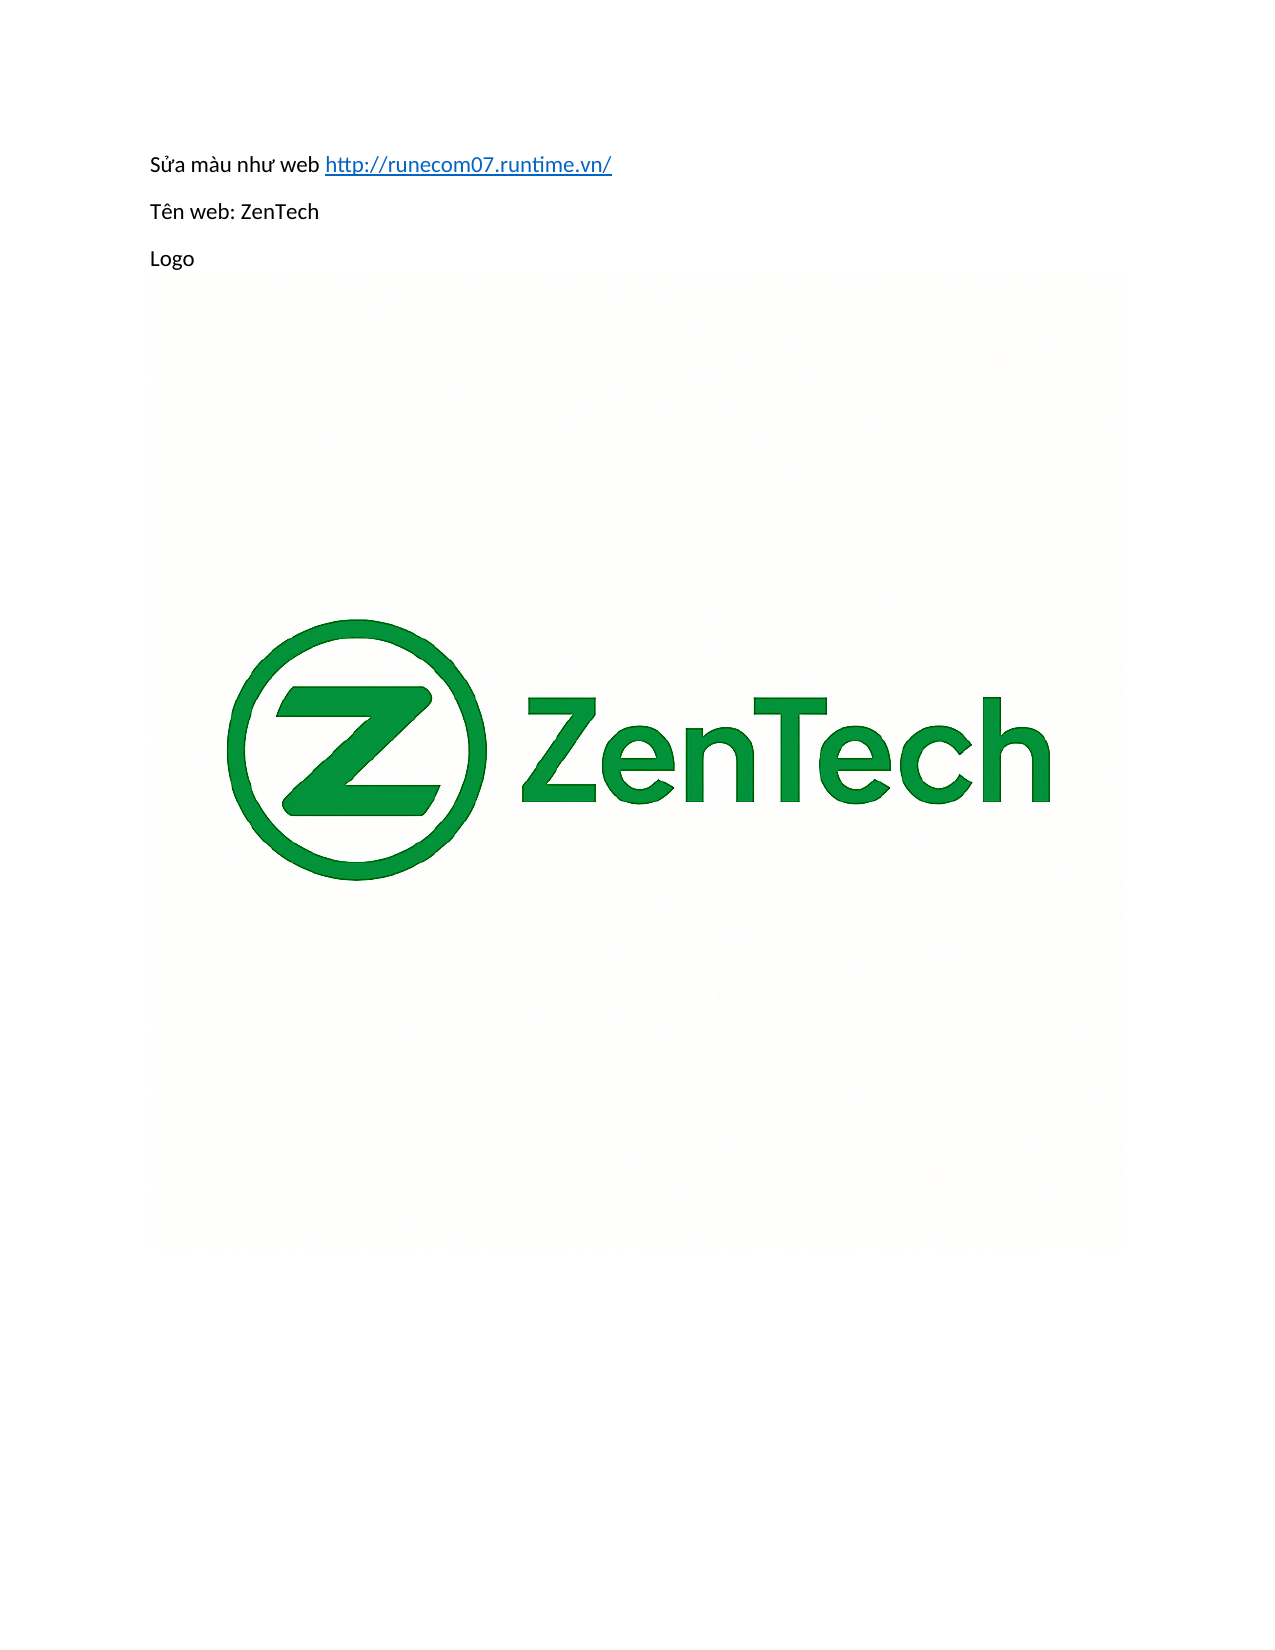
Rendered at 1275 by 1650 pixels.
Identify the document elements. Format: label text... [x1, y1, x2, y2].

picture [150, 273, 1125, 1249]
text Sửa màu như web http://runecom07.runtime.vn/ [150, 150, 1125, 178]
text Tên web: ZenTech [150, 197, 1125, 225]
text Logo [150, 244, 1125, 273]
